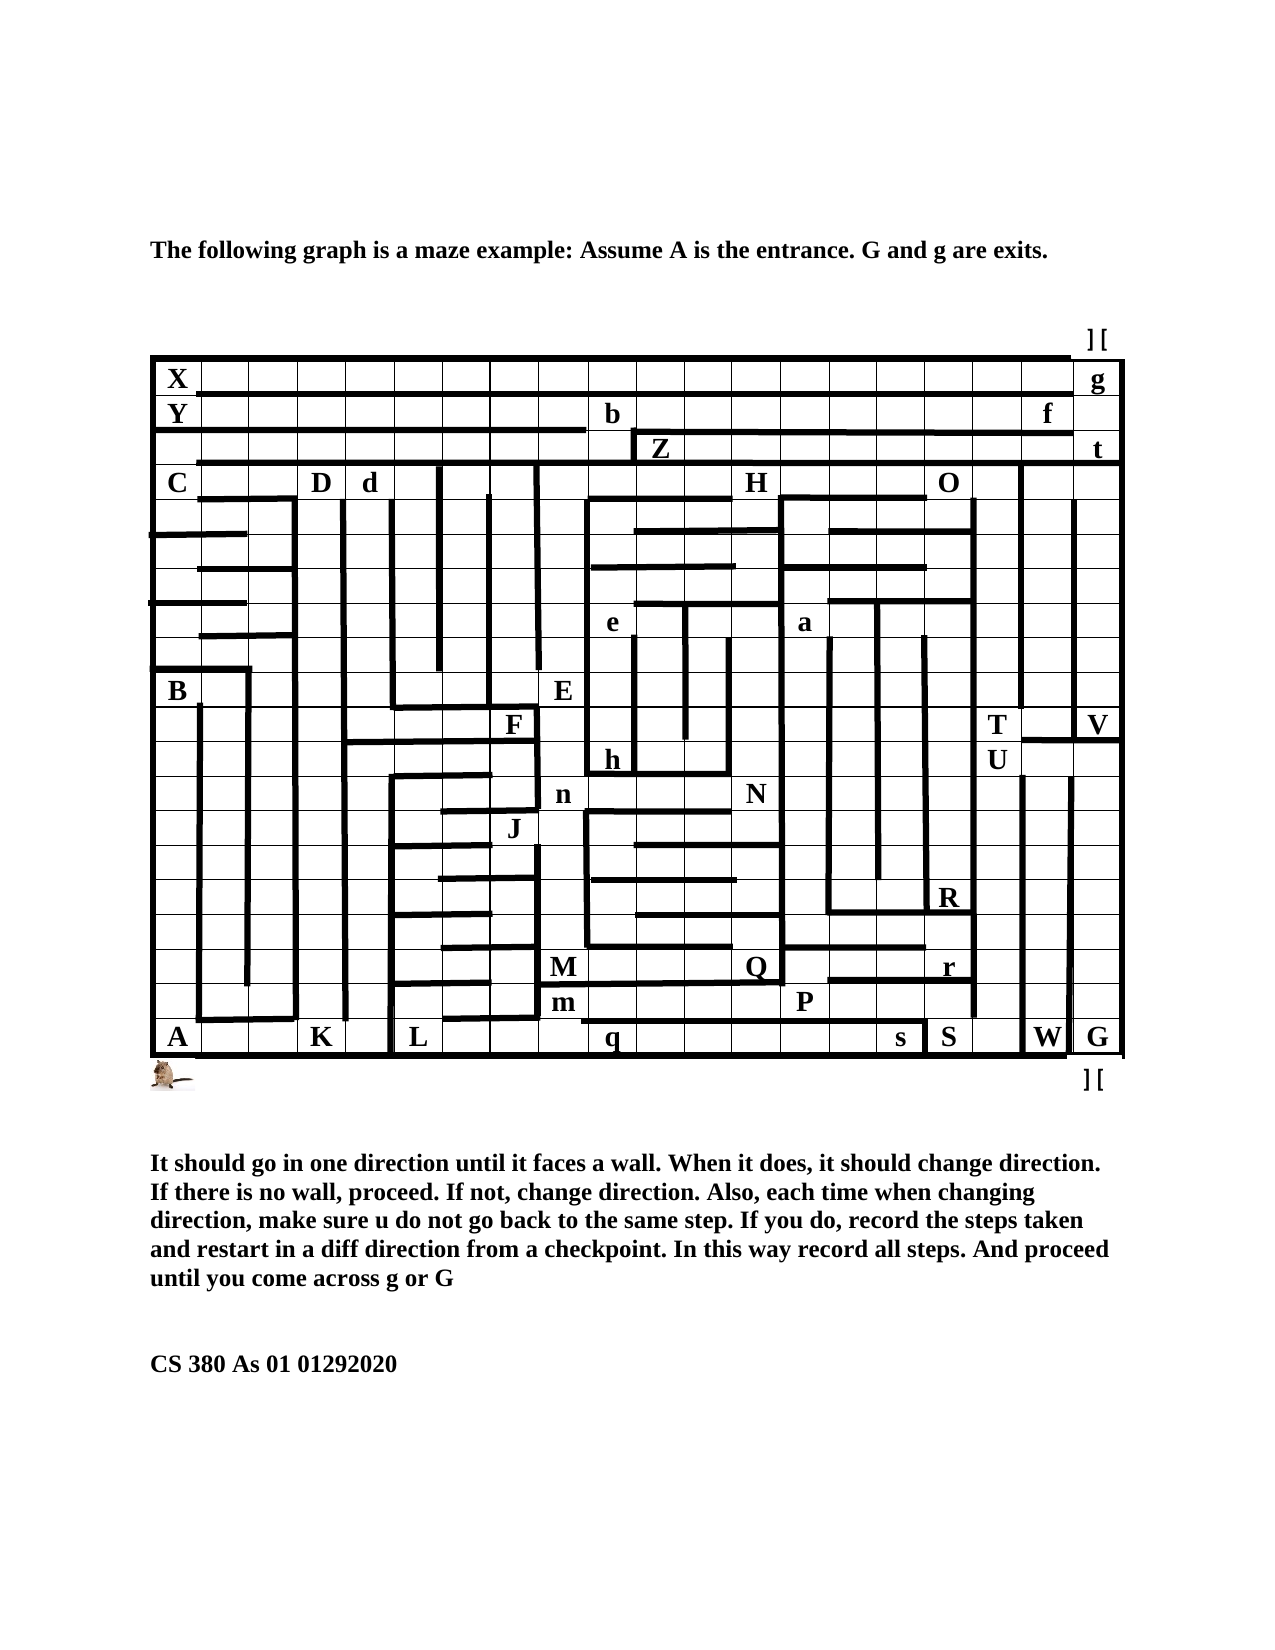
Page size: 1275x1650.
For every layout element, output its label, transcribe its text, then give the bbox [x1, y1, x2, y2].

table_cell C [156, 465, 201, 499]
table_cell [685, 918, 731, 943]
table_cell [491, 1021, 538, 1052]
table_cell [443, 779, 489, 808]
table_cell [156, 500, 201, 531]
table_cell [977, 811, 1019, 845]
table_cell [830, 397, 876, 429]
table_cell [830, 951, 876, 976]
table_cell [491, 397, 538, 426]
table_cell [977, 915, 1019, 948]
table_cell [347, 638, 389, 672]
table_cell B [156, 673, 201, 706]
text The following graph is a maze example: Assume A is the entrance. G and g are exits. [150, 236, 1125, 264]
table_cell [347, 604, 389, 637]
table_cell U [977, 742, 1021, 776]
table_cell [541, 846, 583, 879]
table_cell [881, 605, 924, 637]
table_cell [833, 638, 874, 672]
table_cell [347, 500, 388, 533]
table_cell V [1077, 708, 1119, 737]
table_cell [539, 397, 588, 430]
table_cell [590, 673, 631, 706]
table_cell [539, 638, 584, 672]
table_cell [443, 466, 489, 499]
table_cell [590, 638, 631, 672]
table_cell [249, 604, 291, 632]
table_cell [637, 397, 684, 428]
table_cell G [1074, 1019, 1119, 1052]
table_cell [685, 950, 731, 980]
table_cell [1074, 811, 1119, 845]
table_cell [785, 742, 826, 776]
table_cell [732, 569, 778, 600]
table_cell [1026, 984, 1066, 1018]
table_cell [443, 673, 486, 704]
table_cell [202, 673, 245, 706]
table_cell [396, 638, 436, 672]
table_cell [443, 604, 486, 637]
table_cell [925, 397, 972, 429]
table_cell [877, 436, 924, 459]
table_cell [202, 434, 248, 459]
table_cell D [298, 466, 345, 499]
table_cell [299, 638, 340, 672]
table_cell [202, 604, 248, 633]
table_cell [541, 880, 583, 914]
table_cell [685, 466, 731, 495]
table_cell [877, 535, 924, 564]
table_cell [349, 950, 387, 983]
table_header [830, 362, 876, 391]
table_cell [249, 1021, 297, 1052]
table_header [637, 362, 684, 391]
table_cell h [590, 742, 631, 770]
table_cell [786, 846, 825, 879]
table_cell [349, 984, 387, 1018]
table_cell [348, 846, 388, 879]
table_cell [928, 638, 970, 672]
table_cell [347, 673, 389, 706]
table_cell [785, 777, 825, 810]
table_cell [1026, 777, 1068, 810]
table_cell [1022, 744, 1073, 776]
table_cell [298, 434, 345, 459]
table_cell r [925, 950, 970, 976]
table_cell [1022, 437, 1073, 459]
table_cell [589, 950, 636, 980]
table_header [973, 362, 1021, 391]
table_cell [156, 846, 196, 879]
table_cell [877, 571, 924, 598]
table_cell [1026, 880, 1067, 914]
table_cell [539, 431, 588, 459]
table_header [491, 362, 538, 391]
table_cell [637, 1024, 684, 1052]
table_cell [1074, 880, 1119, 914]
table_cell [299, 604, 340, 637]
table_cell [491, 777, 534, 807]
table_cell [539, 811, 583, 845]
table_cell [542, 604, 584, 637]
table_cell [881, 708, 921, 741]
table_cell [785, 571, 829, 603]
table_cell [973, 436, 1021, 459]
table_cell [491, 846, 534, 875]
table_cell [877, 880, 923, 909]
table_cell [589, 431, 630, 459]
table_cell [204, 708, 245, 741]
table_cell [1026, 915, 1066, 948]
table_cell [298, 397, 345, 426]
table_cell [877, 467, 924, 494]
table_cell [156, 950, 196, 983]
table_cell [395, 711, 442, 738]
table_cell [395, 849, 442, 879]
table_cell [590, 708, 631, 741]
table_cell [203, 742, 245, 776]
table_cell [685, 849, 731, 877]
table_cell [685, 436, 731, 459]
text It should go in one direction until it faces a wall. When it does, it should change direction. If there is no wall, proceed. If not, change direction. Also, each time when changing direction, make sure u do not go back to the same step. If you do, record the steps taken and restart in a diff direction from a checkpoint. In this way record all steps. And proceed until you come across g or G [150, 1148, 1125, 1292]
table_cell [977, 535, 1018, 568]
table_header [202, 362, 248, 391]
table_cell s [877, 1024, 922, 1052]
table_cell [785, 535, 829, 564]
table_cell [540, 466, 588, 499]
table_cell [830, 571, 876, 598]
table_cell S [928, 1019, 972, 1052]
table_cell [637, 849, 684, 877]
table_cell [973, 467, 1018, 499]
table_cell [1074, 396, 1119, 430]
table_cell [1024, 535, 1071, 568]
table_header [395, 362, 442, 391]
table_cell T [977, 708, 1021, 741]
table_cell [491, 984, 534, 1015]
table_cell [689, 673, 725, 706]
table_cell [395, 950, 442, 980]
table_cell [539, 1019, 588, 1052]
table_cell [591, 915, 636, 943]
table_cell [251, 915, 292, 948]
table_cell [202, 1023, 248, 1052]
table_cell [396, 673, 442, 704]
table_cell [348, 745, 394, 776]
table_cell [1074, 950, 1119, 983]
table_cell [977, 638, 1018, 672]
table_cell [346, 397, 394, 426]
table_cell [732, 986, 780, 1018]
table_cell [1026, 811, 1067, 845]
table_cell [346, 434, 394, 459]
table_header [1022, 362, 1073, 391]
table_cell [925, 535, 970, 568]
table_cell [299, 984, 342, 1018]
table_cell [491, 466, 533, 499]
table_cell [298, 535, 340, 568]
table_cell [1024, 467, 1073, 499]
table_cell [491, 434, 538, 459]
table_cell [1074, 984, 1119, 1018]
table_cell f [1022, 397, 1073, 429]
table_cell [443, 986, 489, 1015]
table_cell [202, 984, 248, 1016]
table_cell [785, 638, 826, 672]
table_cell [832, 846, 875, 879]
table_cell [685, 815, 731, 841]
table_cell [156, 777, 196, 810]
table_cell [685, 397, 731, 428]
table_cell [1024, 569, 1071, 603]
table_cell n [540, 777, 588, 810]
table_cell a [785, 604, 829, 637]
table_cell [443, 814, 489, 842]
table_cell [395, 745, 442, 773]
table_cell [685, 502, 731, 527]
table_cell [977, 984, 1019, 1018]
table_cell [830, 1024, 876, 1052]
table_cell [925, 605, 970, 637]
table_cell [443, 569, 486, 603]
table_cell [877, 984, 924, 1018]
table_cell [541, 742, 584, 776]
table_cell N [732, 777, 778, 810]
table_cell [443, 535, 486, 568]
table_cell [833, 673, 874, 706]
table_header g [1074, 362, 1119, 395]
table_cell [492, 604, 535, 637]
table_cell [251, 846, 292, 879]
table_cell [1024, 638, 1071, 672]
table_cell [203, 915, 244, 948]
table_cell [732, 918, 779, 948]
table_cell [877, 951, 924, 976]
table_header [443, 362, 489, 391]
table_cell [443, 711, 489, 738]
table_cell [1074, 915, 1119, 948]
table_cell [251, 950, 292, 983]
table_cell [298, 569, 340, 603]
table_cell [492, 535, 534, 568]
table_cell [1074, 846, 1119, 879]
table_cell [732, 397, 780, 429]
table_header [781, 362, 829, 391]
table_cell [637, 570, 684, 600]
table_cell [925, 984, 970, 1018]
table_cell [156, 742, 196, 776]
table_cell [156, 915, 196, 948]
table_cell [732, 436, 780, 459]
table_cell [781, 1024, 829, 1052]
table_cell [590, 571, 636, 603]
table_cell [925, 436, 972, 459]
table_cell [786, 951, 829, 983]
table_cell [732, 638, 778, 672]
table_cell [249, 572, 291, 603]
table_cell [732, 880, 778, 912]
table_cell [395, 880, 442, 911]
table_cell M [541, 950, 588, 981]
table_cell [252, 777, 292, 810]
table_cell [637, 950, 684, 980]
table_cell [928, 673, 970, 706]
table_cell [203, 846, 244, 879]
table_cell [251, 811, 292, 845]
table_cell [685, 778, 731, 808]
table_cell [977, 846, 1019, 879]
table_cell [977, 500, 1018, 533]
table_cell [881, 673, 921, 706]
table_cell [395, 434, 442, 459]
table_cell [1026, 846, 1067, 879]
table_cell [637, 918, 684, 943]
table_cell [785, 811, 825, 845]
table_cell [347, 569, 389, 603]
table_cell [249, 434, 297, 459]
table_cell [973, 1019, 1019, 1052]
table_cell [348, 880, 388, 914]
table_cell [1077, 673, 1119, 706]
table_cell [1022, 708, 1071, 737]
table_cell [589, 777, 636, 808]
table_cell [833, 777, 874, 810]
table_cell [299, 708, 341, 741]
table_cell [1074, 467, 1119, 499]
table_cell [202, 537, 248, 566]
table_cell [781, 397, 829, 429]
table_cell [299, 880, 341, 914]
table_cell [395, 397, 442, 426]
table_cell [830, 916, 876, 944]
table_cell t [1074, 431, 1119, 459]
table_cell [395, 466, 435, 499]
table_cell [251, 880, 292, 914]
table_cell [249, 397, 297, 426]
table_cell [877, 916, 924, 944]
table_header X [156, 362, 201, 395]
table_cell [443, 745, 489, 772]
table_cell [348, 708, 394, 739]
table_cell [925, 569, 970, 598]
table_cell O [925, 467, 972, 499]
table_cell [833, 708, 874, 741]
table_cell [929, 742, 970, 776]
table_cell [491, 915, 534, 944]
table_cell [249, 535, 291, 566]
table_cell [395, 918, 442, 948]
table_cell [541, 915, 584, 948]
table_cell [299, 673, 340, 706]
table_cell m [541, 988, 588, 1018]
table_cell [830, 984, 876, 1018]
table_cell [637, 607, 682, 637]
table_cell [590, 846, 636, 879]
table_cell [590, 815, 636, 845]
table_cell e [590, 604, 636, 637]
table_cell [348, 811, 388, 845]
table_cell [443, 849, 489, 875]
table_cell [638, 742, 684, 770]
table_cell [689, 608, 731, 637]
table_cell [977, 604, 1018, 637]
table_cell d [346, 466, 394, 499]
table_cell L [395, 1019, 442, 1052]
table_cell [156, 638, 201, 665]
table_cell [830, 605, 874, 637]
table_cell [786, 880, 825, 914]
table_cell [492, 638, 538, 672]
table_cell [977, 950, 1019, 983]
table_cell [590, 535, 636, 564]
table_cell R [930, 880, 970, 909]
table_cell [1075, 777, 1119, 810]
table_cell [443, 434, 489, 459]
table_cell [156, 569, 201, 600]
table_cell [252, 742, 292, 776]
table_cell [877, 501, 924, 528]
table_cell [156, 811, 196, 845]
table_cell K [298, 1019, 345, 1052]
table_cell [541, 535, 584, 568]
table_cell [830, 436, 876, 459]
table_cell [732, 708, 778, 741]
table_cell [491, 881, 534, 914]
table_cell [249, 984, 292, 1016]
table_cell [299, 846, 341, 879]
table_cell [781, 436, 829, 459]
table_cell [156, 606, 201, 637]
table_cell [252, 708, 292, 741]
table_cell [349, 915, 387, 948]
table_cell E [539, 673, 584, 706]
table_cell [492, 673, 538, 703]
table_cell [540, 500, 584, 533]
table_cell [637, 987, 684, 1018]
picture [150, 1058, 195, 1091]
table_cell [786, 915, 829, 944]
table_header [298, 362, 345, 391]
table_cell [395, 811, 442, 843]
table_cell [540, 708, 584, 741]
table_cell [492, 569, 534, 603]
table_cell [202, 503, 248, 531]
table_cell [395, 500, 435, 533]
table_cell P [781, 984, 829, 1018]
table_cell [732, 500, 777, 527]
table_cell [443, 397, 489, 426]
table_cell [1026, 950, 1066, 983]
table_cell [928, 708, 970, 741]
table_cell [491, 744, 534, 776]
table_cell [348, 777, 388, 810]
table_cell [156, 434, 201, 464]
table_cell [732, 608, 778, 637]
table_cell [637, 778, 684, 808]
table_cell [685, 535, 731, 563]
table_cell [299, 915, 342, 948]
table_cell [156, 708, 196, 741]
table_cell [347, 535, 388, 568]
table_cell [443, 1022, 489, 1052]
table_cell [785, 673, 826, 706]
table_cell [881, 638, 921, 672]
table_cell [541, 569, 584, 603]
table_cell [929, 777, 970, 810]
table_cell [1077, 535, 1119, 568]
table_cell [299, 777, 341, 810]
table_header [589, 362, 636, 391]
table_cell [202, 639, 248, 665]
table_cell [685, 708, 725, 741]
table_cell [637, 815, 684, 841]
table_cell b [589, 397, 636, 430]
table_cell [491, 950, 534, 983]
table_header [539, 362, 588, 391]
table_cell [830, 535, 876, 564]
table_cell [156, 538, 201, 568]
table_cell [395, 779, 442, 810]
table_cell [685, 883, 731, 912]
table_cell [685, 570, 731, 600]
table_cell F [491, 710, 533, 737]
table_cell [638, 708, 684, 741]
table_cell [443, 918, 489, 944]
table_cell [830, 467, 876, 494]
table_cell [925, 916, 970, 948]
table_cell [881, 742, 922, 776]
table_cell [882, 846, 923, 879]
table_cell Y [156, 396, 201, 426]
table_cell [443, 951, 489, 980]
table_cell [685, 742, 725, 770]
table_cell [732, 849, 778, 879]
table_cell [1024, 604, 1071, 637]
table_cell [1077, 638, 1119, 672]
text CS 380 As 01 01292020 [150, 1349, 1125, 1378]
table_cell H [732, 466, 780, 499]
table_cell [732, 1024, 780, 1052]
table_cell [882, 777, 922, 810]
table_cell [882, 811, 922, 845]
table_cell [977, 777, 1019, 810]
table_cell Q [732, 950, 779, 979]
table_cell [930, 846, 970, 879]
table_cell [249, 466, 297, 495]
table_cell [203, 880, 244, 914]
table_cell [832, 880, 876, 909]
table_cell [396, 535, 435, 568]
table_cell [203, 950, 244, 983]
table_cell A [156, 1019, 201, 1052]
table_cell [637, 502, 684, 528]
table_header [925, 362, 972, 391]
table_cell [299, 742, 341, 776]
table_cell J [491, 814, 538, 845]
table_cell [977, 880, 1019, 914]
table_cell [443, 882, 489, 911]
table_cell [156, 984, 195, 1018]
table_cell [202, 572, 248, 603]
table_cell [346, 1019, 387, 1052]
table_header [346, 362, 394, 391]
table_cell Z [637, 435, 684, 459]
table_cell [590, 880, 636, 914]
table_cell [877, 397, 924, 429]
table_cell [833, 742, 874, 776]
table_cell [925, 500, 970, 528]
table_cell [589, 987, 636, 1018]
table_header [685, 362, 731, 391]
table_cell [637, 466, 684, 495]
table_cell [590, 502, 636, 533]
table_cell [1077, 569, 1119, 603]
table_cell [689, 638, 725, 672]
table_cell [977, 569, 1018, 603]
table_cell [638, 638, 682, 672]
table_cell [202, 466, 248, 496]
table_header [877, 362, 924, 391]
table_cell [685, 986, 731, 1018]
table_cell [832, 811, 875, 845]
table_cell [637, 883, 684, 912]
table_cell q [589, 1024, 636, 1052]
table_cell [1074, 744, 1119, 776]
table_cell [973, 397, 1021, 429]
table_cell [202, 397, 248, 426]
table_cell [203, 777, 244, 810]
table_cell [732, 673, 778, 706]
table_cell [781, 467, 829, 494]
table_cell [298, 500, 340, 533]
table_cell [638, 673, 682, 706]
table_cell [830, 501, 876, 528]
table_cell [299, 811, 341, 845]
table_cell [492, 500, 534, 533]
table_cell [732, 535, 778, 568]
table_cell [732, 742, 778, 776]
table_cell [443, 638, 486, 672]
table_cell [396, 569, 436, 603]
table_cell [929, 811, 970, 845]
table_cell [1077, 500, 1119, 533]
table_cell [396, 604, 436, 637]
table_cell [977, 673, 1018, 706]
table_cell [252, 673, 292, 706]
table_cell [1024, 500, 1071, 533]
table_cell [1024, 673, 1071, 706]
table_cell [203, 811, 244, 845]
table_cell [443, 500, 486, 533]
table_cell [249, 502, 291, 533]
table_cell [732, 811, 778, 841]
table_header [732, 362, 780, 391]
table_cell [156, 880, 196, 914]
table_cell [785, 708, 826, 741]
table_cell [785, 501, 829, 533]
table_header [249, 362, 297, 391]
table_cell [589, 466, 636, 495]
table_cell [299, 950, 342, 983]
table_cell [637, 535, 684, 564]
table_cell [1077, 604, 1119, 637]
table_cell [395, 987, 442, 1018]
table_cell [249, 639, 291, 672]
table_cell [685, 1024, 731, 1052]
table_cell W [1026, 1019, 1066, 1052]
